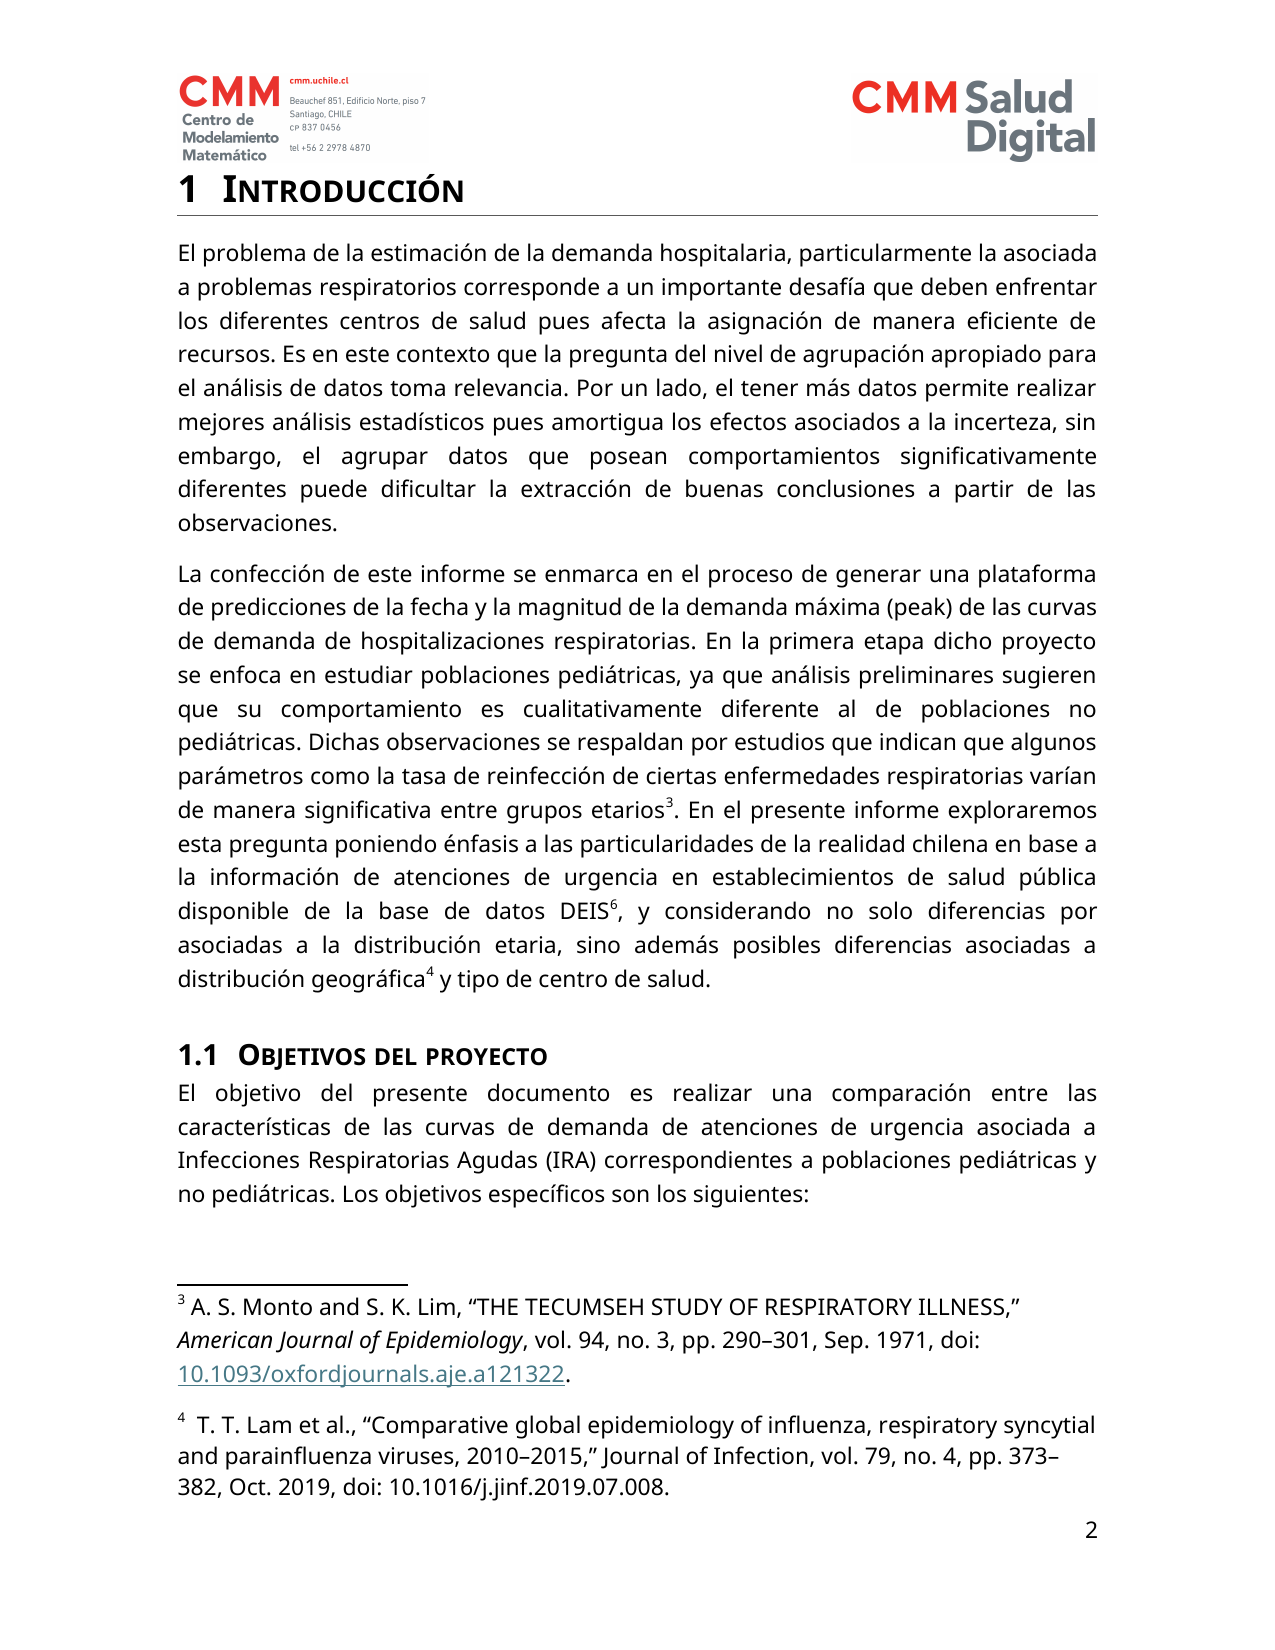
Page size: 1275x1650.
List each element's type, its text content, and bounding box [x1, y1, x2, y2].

subtitle Objetivos del proyecto [177, 1034, 1098, 1073]
subtitle Introducción [177, 162, 1098, 215]
picture [177, 73, 429, 163]
picture [851, 73, 1098, 163]
text La confección de este informe se enmarca en el proceso de generar una plataforma de predicciones de la fecha y la magnitud de la demanda máxima (peak) de las curvas de demanda de hospitalizaciones respiratorias. En la primera etapa dicho proyecto se enfoca en estudiar poblaciones pediátricas, ya que análisis preliminares sugieren que su comportamiento es cualitativamente diferente al de poblaciones no pediátricas. Dichas observaciones se respaldan por estudios que indican que algunos parámetros como la tasa de reinfección de ciertas enfermedades respiratorias varían de manera significativa entre grupos etarios. En el presente informe exploraremos esta pregunta poniendo énfasis a las particularidades de la realidad chilena en base a la información de atenciones de urgencia en establecimientos de salud pública disponible de la base de datos DEIS6, y considerando no solo diferencias por asociadas a la distribución etaria, sino además posibles diferencias asociadas a distribución geográfica y tipo de centro de salud. [177, 558, 1098, 994]
